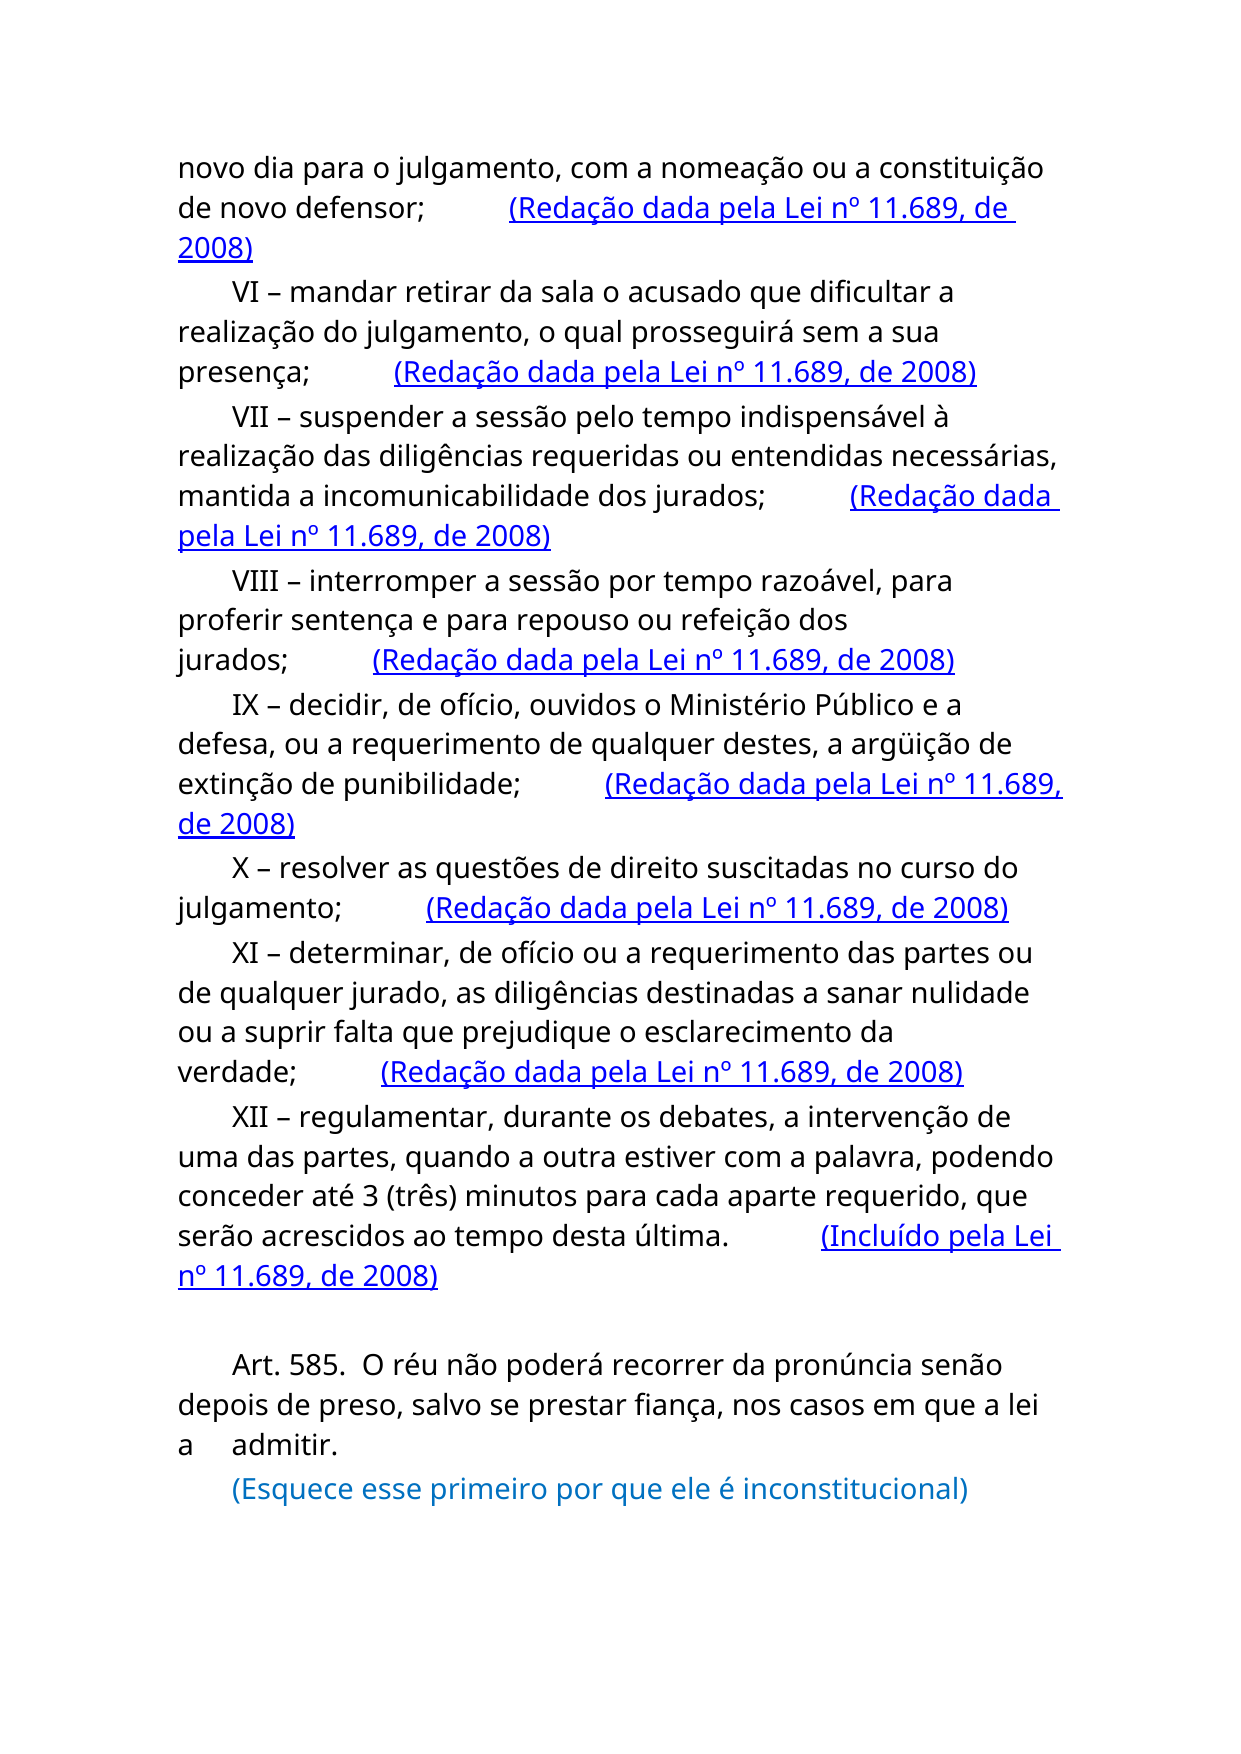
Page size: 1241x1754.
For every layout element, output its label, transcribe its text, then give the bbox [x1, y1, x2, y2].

text XII – regulamentar, durante os debates, a intervenção de uma das partes, quando a outra estiver com a palavra, podendo conceder até 3 (três) minutos para cada aparte requerido, que serão acrescidos ao tempo desta última. (Incluído pela Lei nº 11.689, de 2008) [177, 1096, 1063, 1294]
text IX – decidir, de ofício, ouvidos o Ministério Público e a defesa, ou a requerimento de qualquer destes, a argüição de extinção de punibilidade; (Redação dada pela Lei nº 11.689, de 2008) [177, 684, 1063, 843]
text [177, 148, 1063, 267]
text VIII – interromper a sessão por tempo razoável, para proferir sentença e para repouso ou refeição dos jurados; (Redação dada pela Lei nº 11.689, de 2008) [177, 560, 1063, 679]
text VI – mandar retirar da sala o acusado que dificultar a realização do julgamento, o qual prosseguirá sem a sua presença; (Redação dada pela Lei nº 11.689, de 2008) [177, 272, 1063, 391]
text VII – suspender a sessão pelo tempo indispensável à realização das diligências requeridas ou entendidas necessárias, mantida a incomunicabilidade dos jurados; (Redação dada pela Lei nº 11.689, de 2008) [177, 396, 1063, 555]
text (Esquece esse primeiro por que ele é inconstitucional) [177, 1469, 1063, 1508]
text X – resolver as questões de direito suscitadas no curso do julgamento; (Redação dada pela Lei nº 11.689, de 2008) [177, 848, 1063, 927]
text Art. 585. O réu não poderá recorrer da pronúncia senão depois de preso, salvo se prestar fiança, nos casos em que a lei a admitir. [177, 1344, 1063, 1463]
text XI – determinar, de ofício ou a requerimento das partes ou de qualquer jurado, as diligências destinadas a sanar nulidade ou a suprir falta que prejudique o esclarecimento da verdade; (Redação dada pela Lei nº 11.689, de 2008) [177, 932, 1063, 1091]
